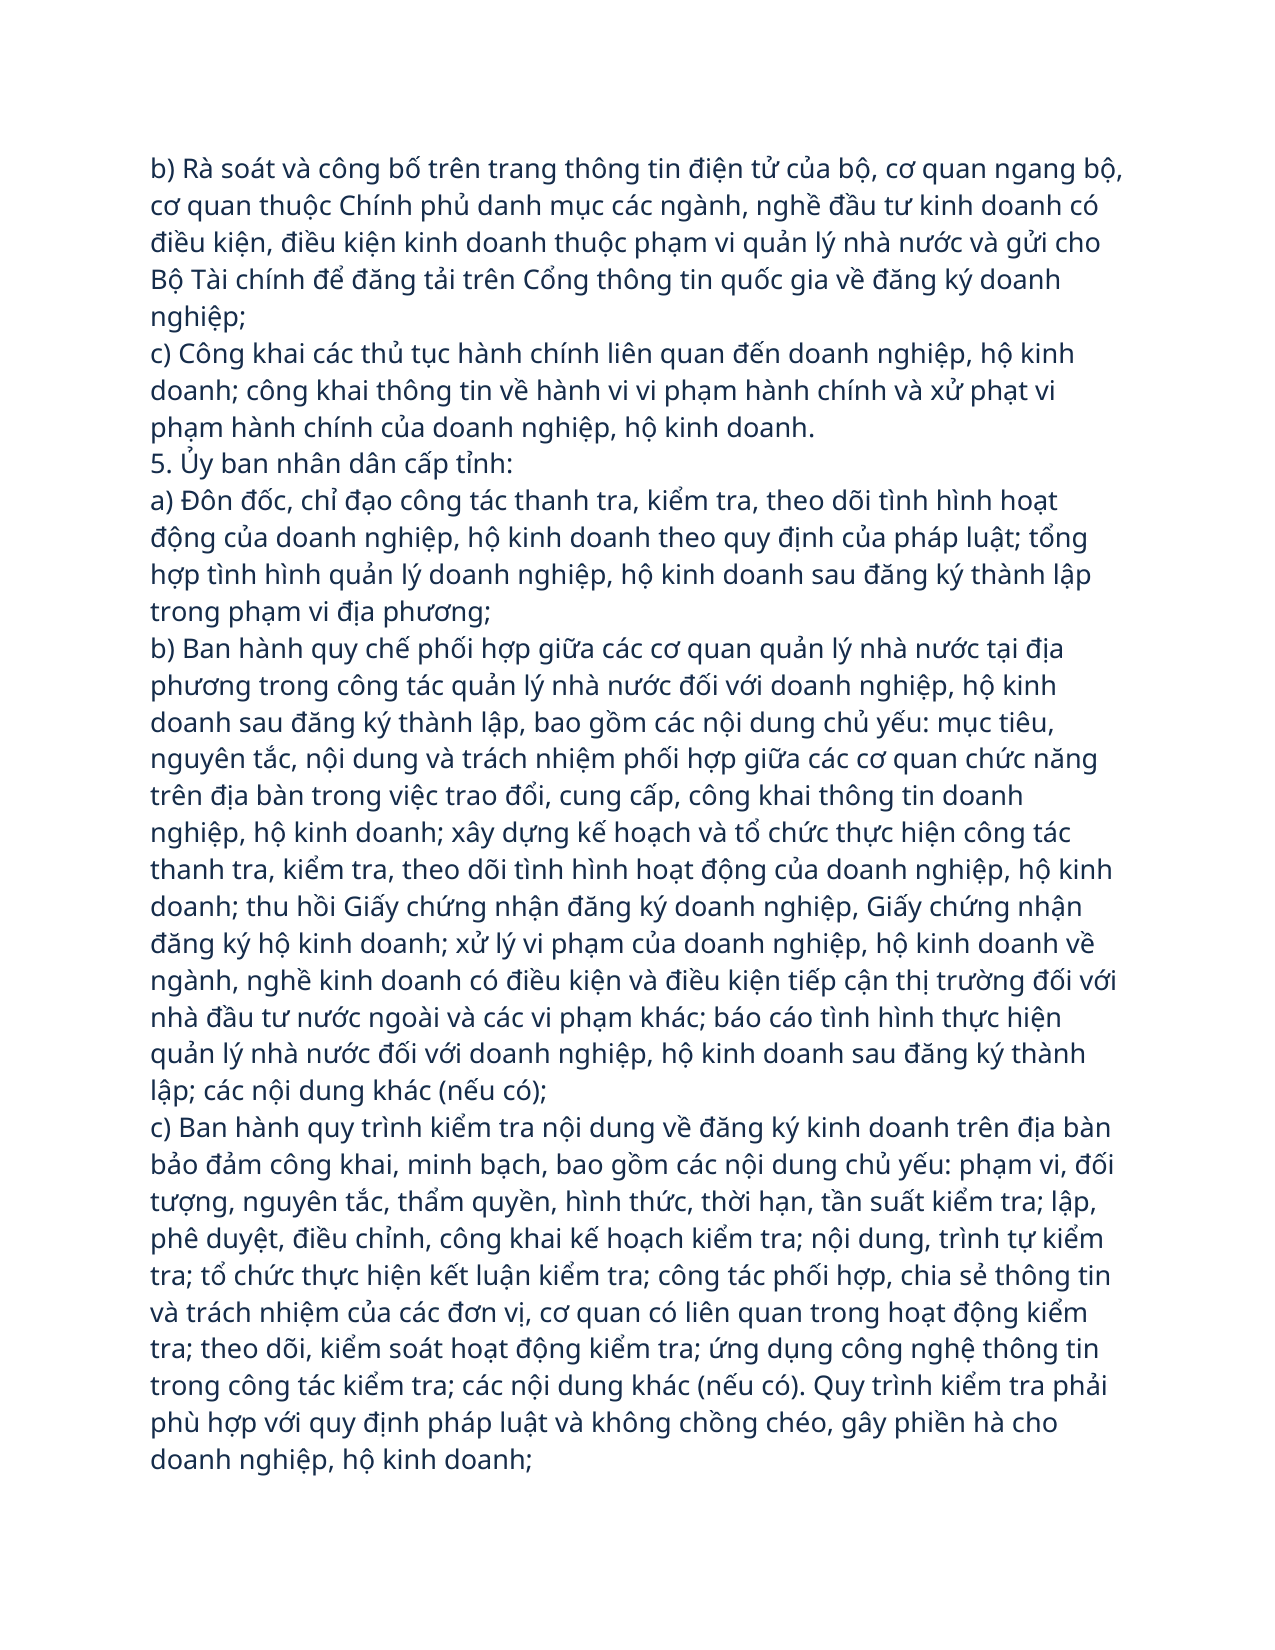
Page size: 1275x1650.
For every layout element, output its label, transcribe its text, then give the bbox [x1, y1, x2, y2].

text c) Ban hành quy trình kiểm tra nội dung về đăng ký kinh doanh trên địa bàn bảo đảm công khai, minh bạch, bao gồm các nội dung chủ yếu: phạm vi, đối tượng, nguyên tắc, thẩm quyền, hình thức, thời hạn, tần suất kiểm tra; lập, phê duyệt, điều chỉnh, công khai kế hoạch kiểm tra; nội dung, trình tự kiểm tra; tổ chức thực hiện kết luận kiểm tra; công tác phối hợp, chia sẻ thông tin và trách nhiệm của các đơn vị, cơ quan có liên quan trong hoạt động kiểm tra; theo dõi, kiểm soát hoạt động kiểm tra; ứng dụng công nghệ thông tin trong công tác kiểm tra; các nội dung khác (nếu có). Quy trình kiểm tra phải phù hợp với quy định pháp luật và không chồng chéo, gây phiền hà cho doanh nghiệp, hộ kinh doanh; [150, 1109, 1125, 1477]
text b) Rà soát và công bố trên trang thông tin điện tử của bộ, cơ quan ngang bộ, cơ quan thuộc Chính phủ danh mục các ngành, nghề đầu tư kinh doanh có điều kiện, điều kiện kinh doanh thuộc phạm vi quản lý nhà nước và gửi cho Bộ Tài chính để đăng tải trên Cổng thông tin quốc gia về đăng ký doanh nghiệp; [150, 150, 1125, 334]
text b) Ban hành quy chế phối hợp giữa các cơ quan quản lý nhà nước tại địa phương trong công tác quản lý nhà nước đối với doanh nghiệp, hộ kinh doanh sau đăng ký thành lập, bao gồm các nội dung chủ yếu: mục tiêu, nguyên tắc, nội dung và trách nhiệm phối hợp giữa các cơ quan chức năng trên địa bàn trong việc trao đổi, cung cấp, công khai thông tin doanh nghiệp, hộ kinh doanh; xây dựng kế hoạch và tổ chức thực hiện công tác thanh tra, kiểm tra, theo dõi tình hình hoạt động của doanh nghiệp, hộ kinh doanh; thu hồi Giấy chứng nhận đăng ký doanh nghiệp, Giấy chứng nhận đăng ký hộ kinh doanh; xử lý vi phạm của doanh nghiệp, hộ kinh doanh về ngành, nghề kinh doanh có điều kiện và điều kiện tiếp cận thị trường đối với nhà đầu tư nước ngoài và các vi phạm khác; báo cáo tình hình thực hiện quản lý nhà nước đối với doanh nghiệp, hộ kinh doanh sau đăng ký thành lập; các nội dung khác (nếu có); [150, 629, 1125, 1109]
text a) Đôn đốc, chỉ đạo công tác thanh tra, kiểm tra, theo dõi tình hình hoạt động của doanh nghiệp, hộ kinh doanh theo quy định của pháp luật; tổng hợp tình hình quản lý doanh nghiệp, hộ kinh doanh sau đăng ký thành lập trong phạm vi địa phương; [150, 482, 1125, 629]
text 5. Ủy ban nhân dân cấp tỉnh: [150, 445, 1125, 482]
text c) Công khai các thủ tục hành chính liên quan đến doanh nghiệp, hộ kinh doanh; công khai thông tin về hành vi vi phạm hành chính và xử phạt vi phạm hành chính của doanh nghiệp, hộ kinh doanh. [150, 334, 1125, 445]
